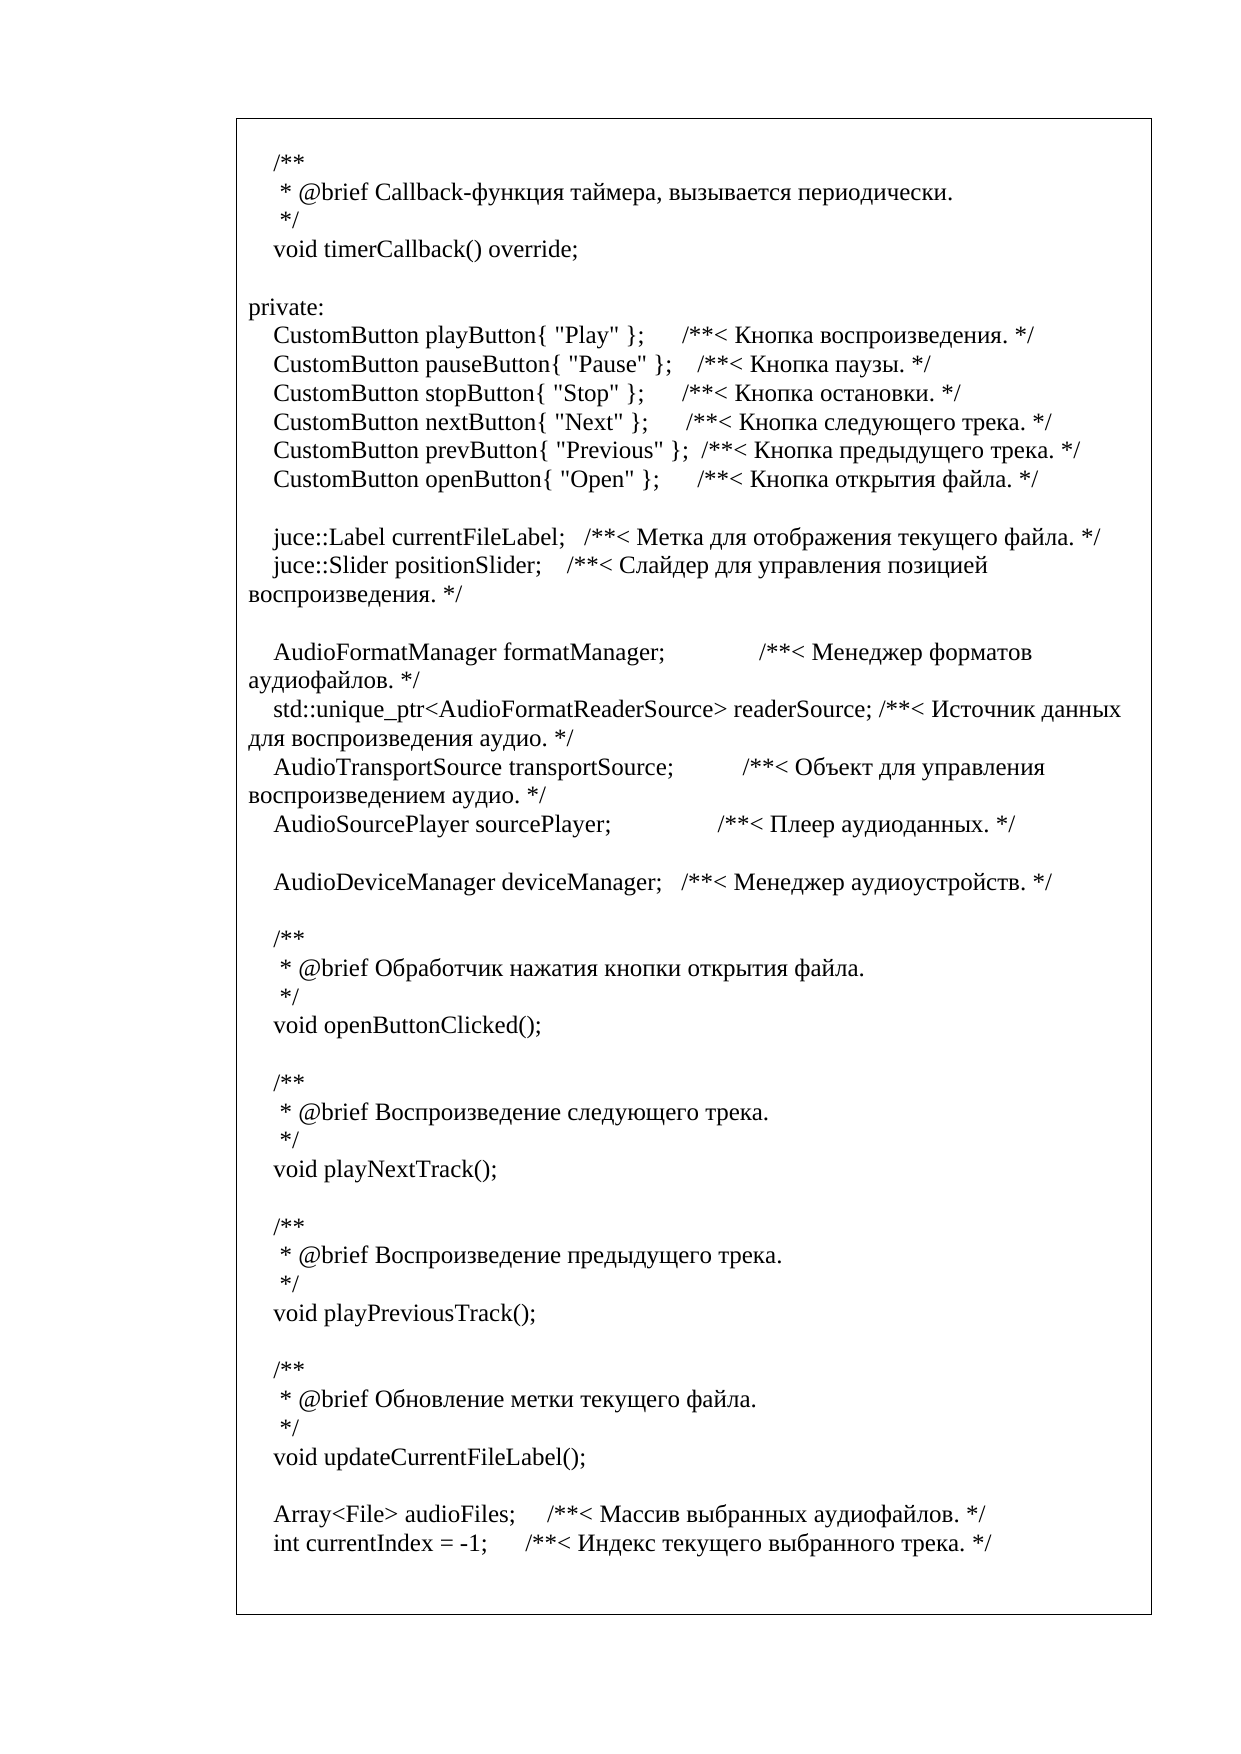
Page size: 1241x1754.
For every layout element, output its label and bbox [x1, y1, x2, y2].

table_cell [237, 119, 1151, 1613]
